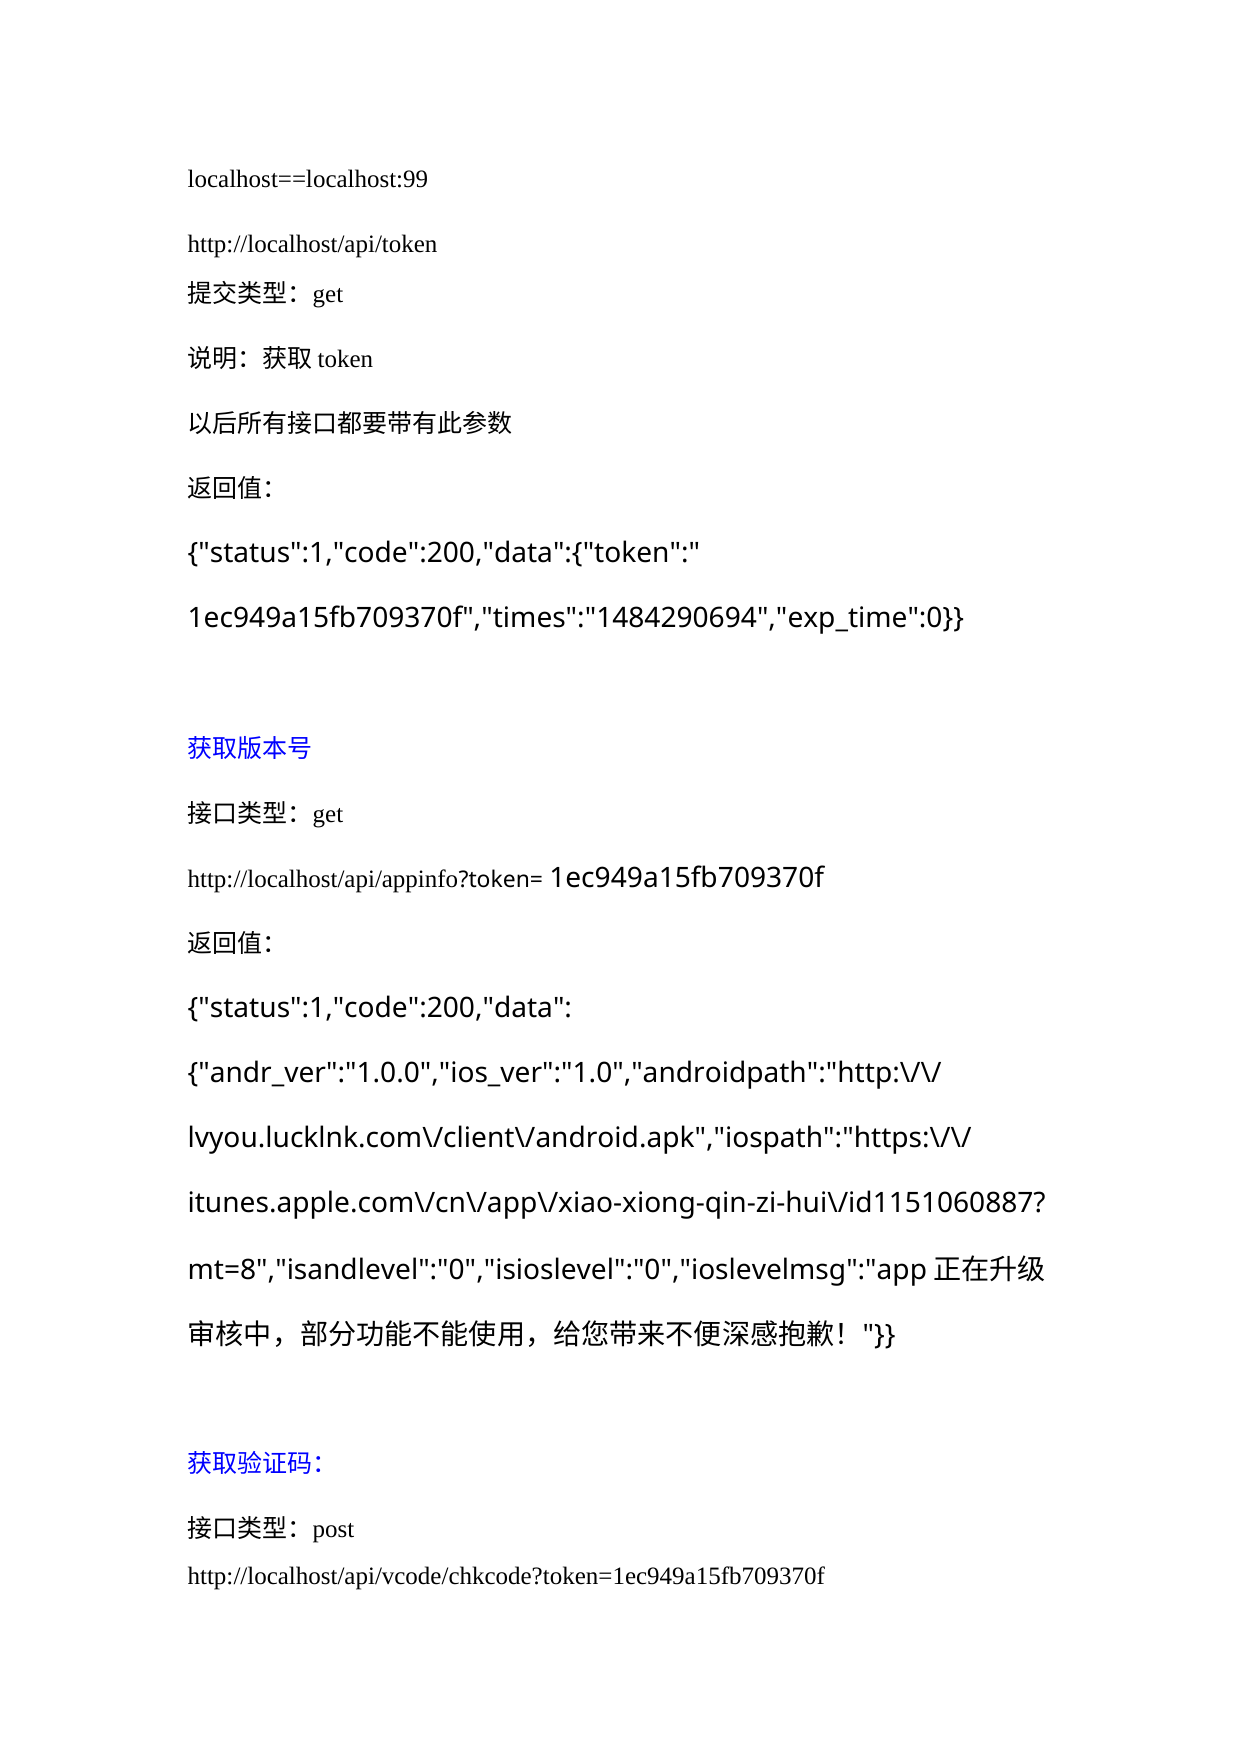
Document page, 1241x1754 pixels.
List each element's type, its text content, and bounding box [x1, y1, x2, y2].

text http://localhost/api/appinfo?token= 1ec949a15fb709370f [187, 844, 1053, 909]
text 提交类型：get [187, 259, 1053, 324]
text 说明：获取token [187, 324, 1053, 389]
text 获取验证码： [187, 1429, 1053, 1494]
text 以后所有接口都要带有此参数 [187, 389, 1053, 454]
text 获取版本号 [187, 714, 1053, 779]
text 接口类型：get [187, 779, 1053, 844]
text http://localhost/api/token [187, 227, 1053, 259]
text localhost==localhost:99 [187, 162, 1053, 194]
text 返回值： [187, 454, 1053, 519]
text {"status":1,"code":200,"data":{"token":" 1ec949a15fb709370f","times":"1484290694","exp_time":0}} [187, 519, 1053, 649]
text 返回值： [187, 909, 1053, 974]
text http://localhost/api/vcode/chkcode?token=1ec949a15fb709370f [187, 1559, 1053, 1592]
text 接口类型：post [187, 1494, 1053, 1559]
text {"status":1,"code":200,"data":{"andr_ver":"1.0.0","ios_ver":"1.0","androidpath":"http:\/\/lvyou.lucklnk.com\/client\/android.apk","iospath":"https:\/\/itunes.apple.com\/cn\/app\/xiao-xiong-qin-zi-hui\/id1151060887?mt=8","isandlevel":"0","isioslevel":"0","ioslevelmsg":"app正在升级审核中，部分功能不能使用，给您带来不便深感抱歉！"}} [187, 974, 1053, 1364]
